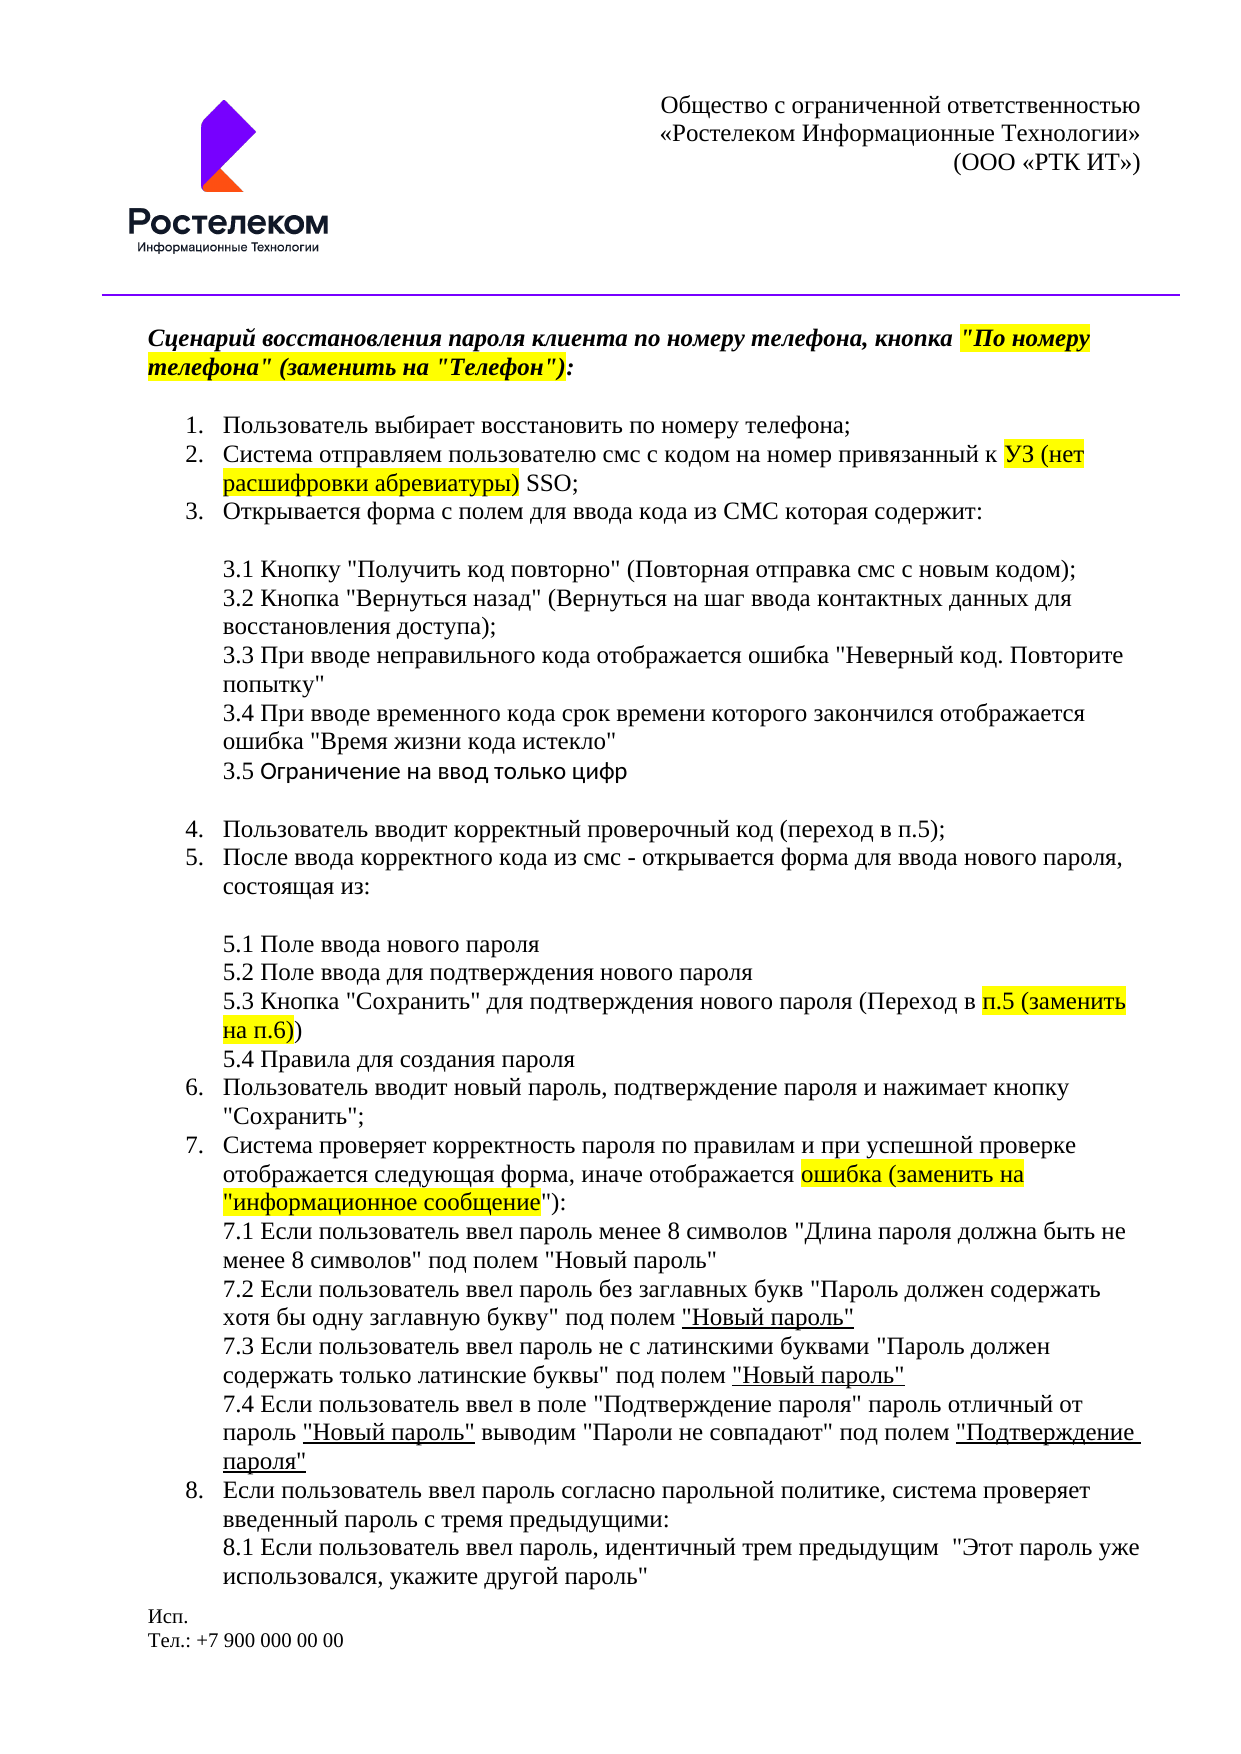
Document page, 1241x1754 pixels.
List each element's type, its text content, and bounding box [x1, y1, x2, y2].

picture [129, 100, 328, 255]
list Пользователь выбирает восстановить по номеру телефона; [185, 410, 1152, 439]
list Система отправляем пользователю смс с кодом на номер привязанный к УЗ (нет расшифровки абревиатуры) SSO; [185, 439, 1152, 496]
list Пользователь вводит новый пароль, подтверждение пароля и нажимает кнопку "Сохранить"; [185, 1072, 1152, 1130]
list Система проверяет корректность пароля по правилам и при успешной проверке отображается следующая форма, иначе отображается ошибка (заменить на "информационное сообщение"): 7.1 Если пользователь ввел пароль менее 8 символов "Длина пароля должна быть не менее 8 символов" под полем "Новый пароль" 7.2 Если пользователь ввел пароль без заглавных букв "Пароль должен содержать хотя бы одну заглавную букву" под полем "Новый пароль" 7.3 Если пользователь ввел пароль не с латинскими буквами "Пароль должен содержать только латинские буквы" под полем "Новый пароль" 7.4 Если пользователь ввел в поле "Подтверждение пароля" пароль отличный от пароль "Новый пароль" выводим "Пароли не совпадают" под полем "Подтверждение пароля" [185, 1130, 1152, 1475]
list Открывается форма с полем для ввода кода из СМС которая содержит: 3.1 Кнопку "Получить код повторно" (Повторная отправка смс с новым кодом); 3.2 Кнопка "Вернуться назад" (Вернуться на шаг ввода контактных данных для восстановления доступа); 3.3 При вводе неправильного кода отображается ошибка "Неверный код. Повторите попытку" 3.4 При вводе временного кода срок времени которого закончился отображается ошибка "Время жизни кода истекло" 3.5 Ограничение на ввод только цифр [185, 496, 1152, 814]
text Сценарий восстановления пароля клиента по номеру телефона, кнопка "По номеру телефона" (заменить на "Телефон"): [148, 323, 1152, 381]
list После ввода корректного кода из смс - открывается форма для ввода нового пароля, состоящая из: 5.1 Поле ввода нового пароля 5.2 Поле ввода для подтверждения нового пароля 5.3 Кнопка "Сохранить" для подтверждения нового пароля (Переход в п.5 (заменить на п.6)) 5.4 Правила для создания пароля [185, 842, 1152, 1072]
list Пользователь вводит корректный проверочный код (переход в п.5); [185, 814, 1152, 842]
